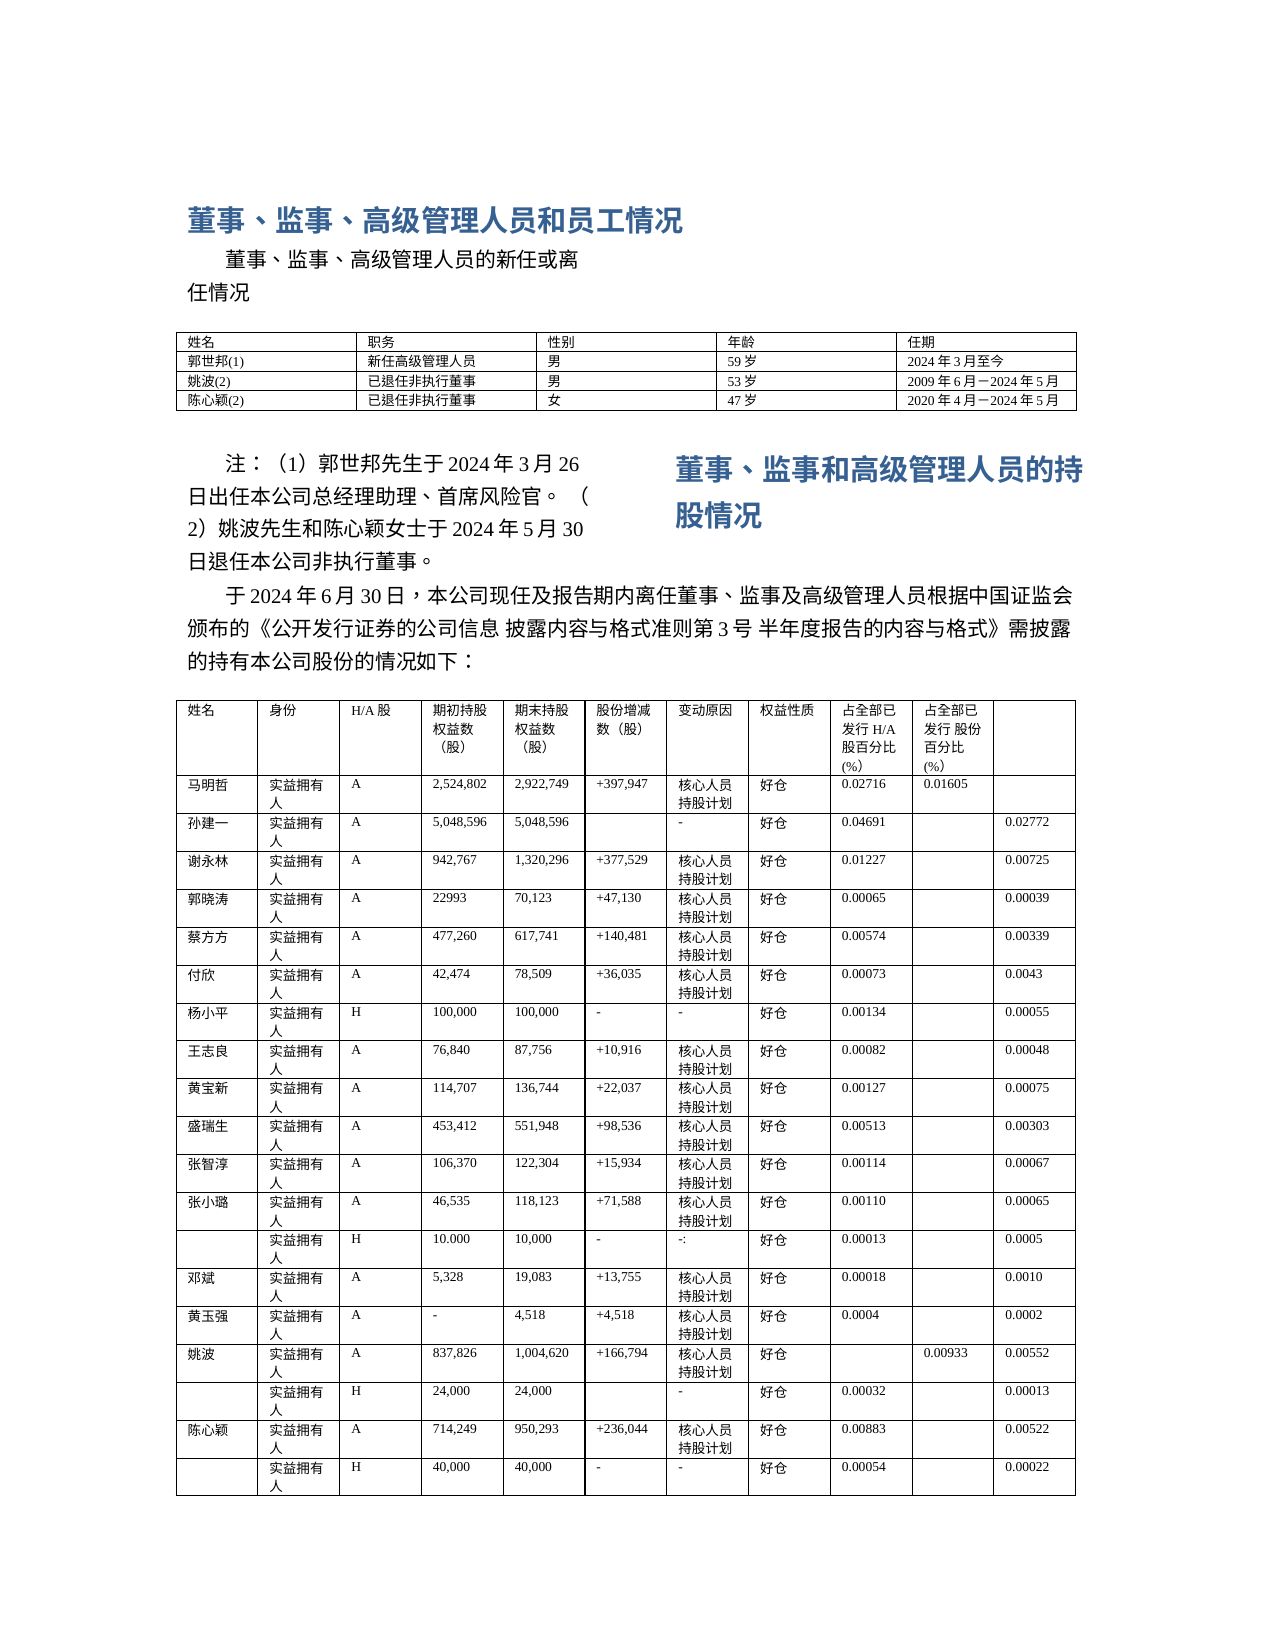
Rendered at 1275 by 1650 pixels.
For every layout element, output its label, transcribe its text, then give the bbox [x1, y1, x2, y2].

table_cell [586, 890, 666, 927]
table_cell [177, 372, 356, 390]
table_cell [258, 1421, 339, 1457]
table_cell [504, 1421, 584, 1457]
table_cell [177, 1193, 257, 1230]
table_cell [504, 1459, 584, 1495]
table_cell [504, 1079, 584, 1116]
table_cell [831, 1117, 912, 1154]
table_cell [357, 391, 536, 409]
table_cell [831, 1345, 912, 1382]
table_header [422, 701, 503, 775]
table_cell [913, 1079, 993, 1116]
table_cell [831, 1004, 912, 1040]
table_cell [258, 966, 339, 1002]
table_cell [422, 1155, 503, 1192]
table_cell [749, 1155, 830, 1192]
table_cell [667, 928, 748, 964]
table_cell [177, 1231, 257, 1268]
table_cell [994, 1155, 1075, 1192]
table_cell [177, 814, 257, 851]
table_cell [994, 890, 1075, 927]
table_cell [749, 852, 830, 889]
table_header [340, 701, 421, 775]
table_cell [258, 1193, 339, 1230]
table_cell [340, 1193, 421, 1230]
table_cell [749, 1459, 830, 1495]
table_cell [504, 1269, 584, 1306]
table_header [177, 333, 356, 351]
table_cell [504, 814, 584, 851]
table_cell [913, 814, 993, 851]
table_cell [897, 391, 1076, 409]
subtitle 董事、监事、高级管理人员和员工情况 [187, 200, 1087, 240]
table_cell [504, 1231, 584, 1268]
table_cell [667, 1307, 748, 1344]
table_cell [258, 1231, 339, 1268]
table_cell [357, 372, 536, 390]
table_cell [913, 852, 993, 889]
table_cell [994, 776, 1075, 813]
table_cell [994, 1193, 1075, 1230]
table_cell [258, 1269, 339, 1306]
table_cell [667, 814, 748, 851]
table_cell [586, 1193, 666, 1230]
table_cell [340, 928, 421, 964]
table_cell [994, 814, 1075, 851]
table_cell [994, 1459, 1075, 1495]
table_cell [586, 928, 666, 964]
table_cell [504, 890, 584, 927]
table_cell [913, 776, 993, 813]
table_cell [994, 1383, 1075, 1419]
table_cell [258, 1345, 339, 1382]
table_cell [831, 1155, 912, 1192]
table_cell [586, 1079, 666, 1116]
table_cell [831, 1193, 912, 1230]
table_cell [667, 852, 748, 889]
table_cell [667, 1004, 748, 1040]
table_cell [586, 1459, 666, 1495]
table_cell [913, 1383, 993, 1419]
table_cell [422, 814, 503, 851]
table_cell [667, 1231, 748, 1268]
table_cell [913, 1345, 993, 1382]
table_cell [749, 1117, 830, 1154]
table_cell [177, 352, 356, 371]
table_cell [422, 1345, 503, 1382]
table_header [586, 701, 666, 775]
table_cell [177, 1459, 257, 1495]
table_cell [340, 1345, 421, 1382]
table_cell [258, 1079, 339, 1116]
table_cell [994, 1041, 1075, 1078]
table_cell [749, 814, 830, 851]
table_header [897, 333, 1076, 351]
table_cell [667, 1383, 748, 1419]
text 注：（1）郭世邦先生于2024年3月26日出任本公司总经理助理、首席风险官。 （2）姚波先生和陈心颖女士于2024年5月30日退任本公司非执行董事。 [187, 449, 600, 576]
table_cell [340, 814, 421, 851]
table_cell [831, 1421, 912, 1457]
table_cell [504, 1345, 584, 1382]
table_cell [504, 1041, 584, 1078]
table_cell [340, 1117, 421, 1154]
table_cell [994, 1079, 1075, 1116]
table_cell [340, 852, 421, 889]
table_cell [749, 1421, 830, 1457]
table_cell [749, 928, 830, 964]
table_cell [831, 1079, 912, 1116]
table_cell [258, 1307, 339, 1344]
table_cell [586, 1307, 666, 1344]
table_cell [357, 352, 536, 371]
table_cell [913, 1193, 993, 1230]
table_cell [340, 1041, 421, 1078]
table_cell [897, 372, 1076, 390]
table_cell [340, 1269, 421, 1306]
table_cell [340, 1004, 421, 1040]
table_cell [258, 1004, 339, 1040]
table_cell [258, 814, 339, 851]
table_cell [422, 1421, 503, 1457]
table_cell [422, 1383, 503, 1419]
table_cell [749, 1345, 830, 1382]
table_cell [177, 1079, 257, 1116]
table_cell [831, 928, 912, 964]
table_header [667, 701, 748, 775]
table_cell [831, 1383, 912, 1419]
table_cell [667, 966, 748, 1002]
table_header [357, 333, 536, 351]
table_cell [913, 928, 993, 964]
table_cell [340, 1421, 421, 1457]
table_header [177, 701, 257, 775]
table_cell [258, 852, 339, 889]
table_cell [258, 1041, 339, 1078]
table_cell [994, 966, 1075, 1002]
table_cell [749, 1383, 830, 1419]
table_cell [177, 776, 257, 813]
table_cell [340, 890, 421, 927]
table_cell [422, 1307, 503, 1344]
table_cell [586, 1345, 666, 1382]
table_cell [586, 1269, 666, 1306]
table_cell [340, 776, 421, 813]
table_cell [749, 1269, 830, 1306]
text 于2024年6月30日，本公司现任及报告期内离任董事、监事及高级管理人员根据中国证监会颁布的《公开发行证券的公司信息 披露内容与格式准则第3号 半年度报告的内容与格式》需披露的持有本公司股份的情况如下： [187, 582, 1087, 675]
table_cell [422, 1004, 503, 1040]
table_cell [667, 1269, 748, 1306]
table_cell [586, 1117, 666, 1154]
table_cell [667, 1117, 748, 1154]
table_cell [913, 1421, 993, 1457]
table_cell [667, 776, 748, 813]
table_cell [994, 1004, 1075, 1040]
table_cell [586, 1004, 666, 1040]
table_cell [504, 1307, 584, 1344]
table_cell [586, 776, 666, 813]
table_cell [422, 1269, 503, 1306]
subtitle 董事、监事和高级管理人员的持股情况 [675, 449, 1087, 535]
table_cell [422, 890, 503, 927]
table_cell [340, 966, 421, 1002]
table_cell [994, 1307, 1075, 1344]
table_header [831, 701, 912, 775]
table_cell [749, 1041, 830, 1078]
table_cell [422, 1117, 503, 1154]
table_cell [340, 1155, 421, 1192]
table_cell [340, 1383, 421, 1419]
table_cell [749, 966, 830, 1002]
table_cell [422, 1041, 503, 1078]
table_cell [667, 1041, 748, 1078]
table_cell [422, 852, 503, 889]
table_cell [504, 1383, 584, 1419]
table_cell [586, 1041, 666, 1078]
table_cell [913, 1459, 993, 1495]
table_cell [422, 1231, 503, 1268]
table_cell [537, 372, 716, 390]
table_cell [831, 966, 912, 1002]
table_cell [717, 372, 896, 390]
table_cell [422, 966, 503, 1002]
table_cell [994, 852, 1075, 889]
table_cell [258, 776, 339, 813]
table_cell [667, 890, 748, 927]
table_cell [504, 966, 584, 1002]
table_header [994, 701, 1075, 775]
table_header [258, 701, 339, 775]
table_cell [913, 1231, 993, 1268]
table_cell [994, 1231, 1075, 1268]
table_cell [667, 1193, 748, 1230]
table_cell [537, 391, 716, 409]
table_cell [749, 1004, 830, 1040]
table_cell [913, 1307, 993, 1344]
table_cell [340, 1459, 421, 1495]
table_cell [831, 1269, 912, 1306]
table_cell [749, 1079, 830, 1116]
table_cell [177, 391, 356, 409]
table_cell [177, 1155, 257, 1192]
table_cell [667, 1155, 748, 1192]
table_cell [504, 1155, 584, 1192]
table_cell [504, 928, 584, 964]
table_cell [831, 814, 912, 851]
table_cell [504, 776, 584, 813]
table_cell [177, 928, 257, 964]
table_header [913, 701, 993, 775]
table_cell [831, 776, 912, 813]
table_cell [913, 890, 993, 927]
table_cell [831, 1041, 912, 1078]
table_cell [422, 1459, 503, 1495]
text 董事、监事、高级管理人员的新任或离任情况 [187, 246, 600, 307]
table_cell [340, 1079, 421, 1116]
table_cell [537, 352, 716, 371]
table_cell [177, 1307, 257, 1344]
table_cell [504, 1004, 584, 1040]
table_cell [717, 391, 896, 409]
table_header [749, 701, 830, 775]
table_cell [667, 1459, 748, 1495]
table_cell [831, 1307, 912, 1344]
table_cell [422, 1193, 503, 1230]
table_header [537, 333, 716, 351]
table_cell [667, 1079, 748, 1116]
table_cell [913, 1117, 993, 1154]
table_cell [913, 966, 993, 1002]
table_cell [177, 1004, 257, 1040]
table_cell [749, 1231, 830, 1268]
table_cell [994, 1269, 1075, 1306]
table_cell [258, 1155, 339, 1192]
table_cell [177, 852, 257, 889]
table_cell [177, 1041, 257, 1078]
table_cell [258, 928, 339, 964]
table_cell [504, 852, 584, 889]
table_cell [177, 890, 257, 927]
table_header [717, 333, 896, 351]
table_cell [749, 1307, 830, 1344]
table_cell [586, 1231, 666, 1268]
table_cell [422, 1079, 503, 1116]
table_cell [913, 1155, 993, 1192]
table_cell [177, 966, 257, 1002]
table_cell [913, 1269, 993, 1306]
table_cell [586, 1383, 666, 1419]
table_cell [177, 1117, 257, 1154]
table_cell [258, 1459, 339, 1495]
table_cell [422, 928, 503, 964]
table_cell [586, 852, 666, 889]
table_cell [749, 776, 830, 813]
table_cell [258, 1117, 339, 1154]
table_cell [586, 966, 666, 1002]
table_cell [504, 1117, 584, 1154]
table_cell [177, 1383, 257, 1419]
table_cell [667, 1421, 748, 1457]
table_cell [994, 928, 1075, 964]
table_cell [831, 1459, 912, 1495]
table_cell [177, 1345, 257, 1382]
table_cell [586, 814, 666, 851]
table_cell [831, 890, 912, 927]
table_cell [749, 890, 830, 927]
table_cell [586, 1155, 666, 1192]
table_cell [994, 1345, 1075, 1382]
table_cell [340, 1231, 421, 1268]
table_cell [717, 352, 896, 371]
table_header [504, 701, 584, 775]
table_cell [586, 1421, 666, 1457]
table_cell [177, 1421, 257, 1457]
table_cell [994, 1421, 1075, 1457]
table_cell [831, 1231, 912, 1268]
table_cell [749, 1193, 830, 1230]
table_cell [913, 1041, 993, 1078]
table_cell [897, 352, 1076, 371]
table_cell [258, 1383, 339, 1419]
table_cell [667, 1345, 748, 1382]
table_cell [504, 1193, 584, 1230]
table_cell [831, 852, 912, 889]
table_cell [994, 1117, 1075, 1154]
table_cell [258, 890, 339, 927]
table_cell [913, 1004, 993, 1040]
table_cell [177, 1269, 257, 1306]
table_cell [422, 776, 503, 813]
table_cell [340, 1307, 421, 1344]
